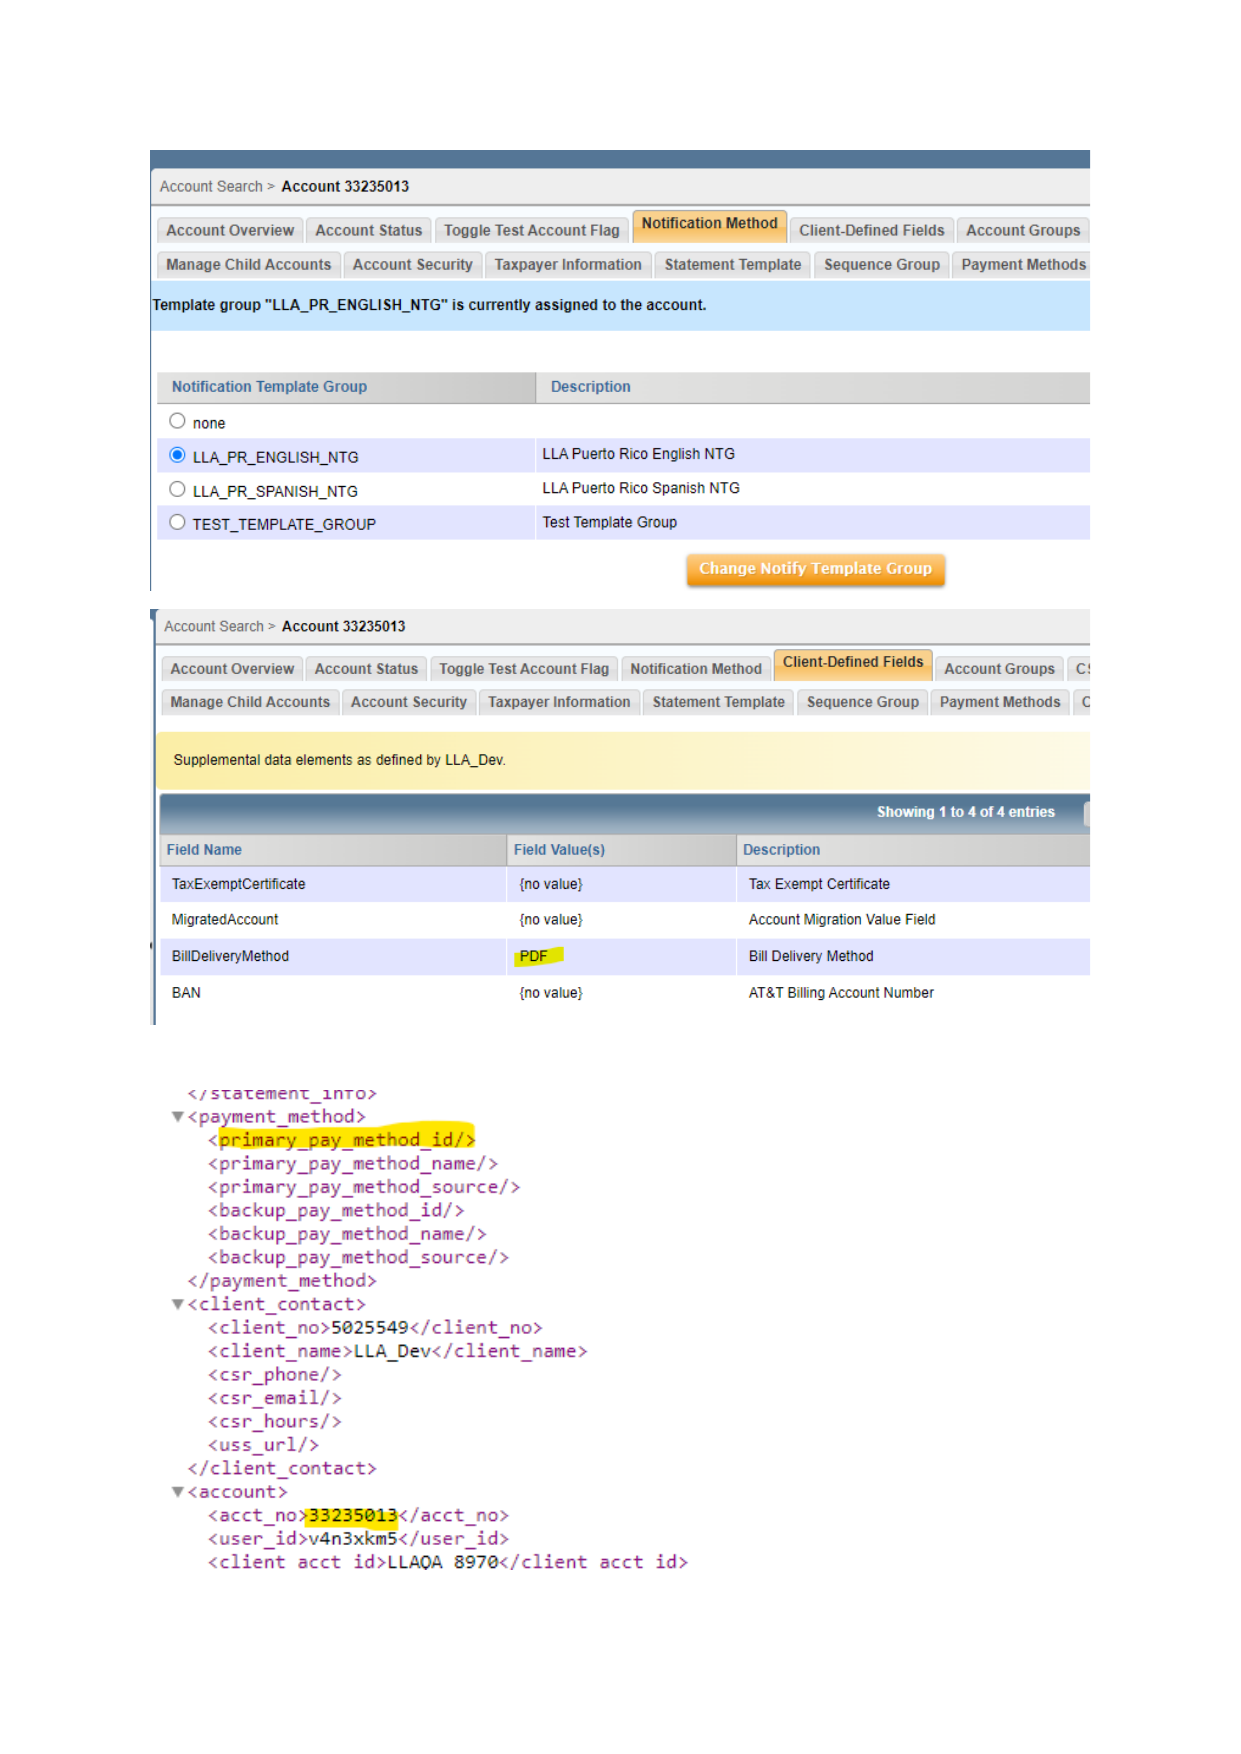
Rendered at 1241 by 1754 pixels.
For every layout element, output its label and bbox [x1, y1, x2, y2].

picture [150, 150, 1091, 591]
picture [150, 1090, 818, 1570]
picture [150, 609, 1091, 1025]
